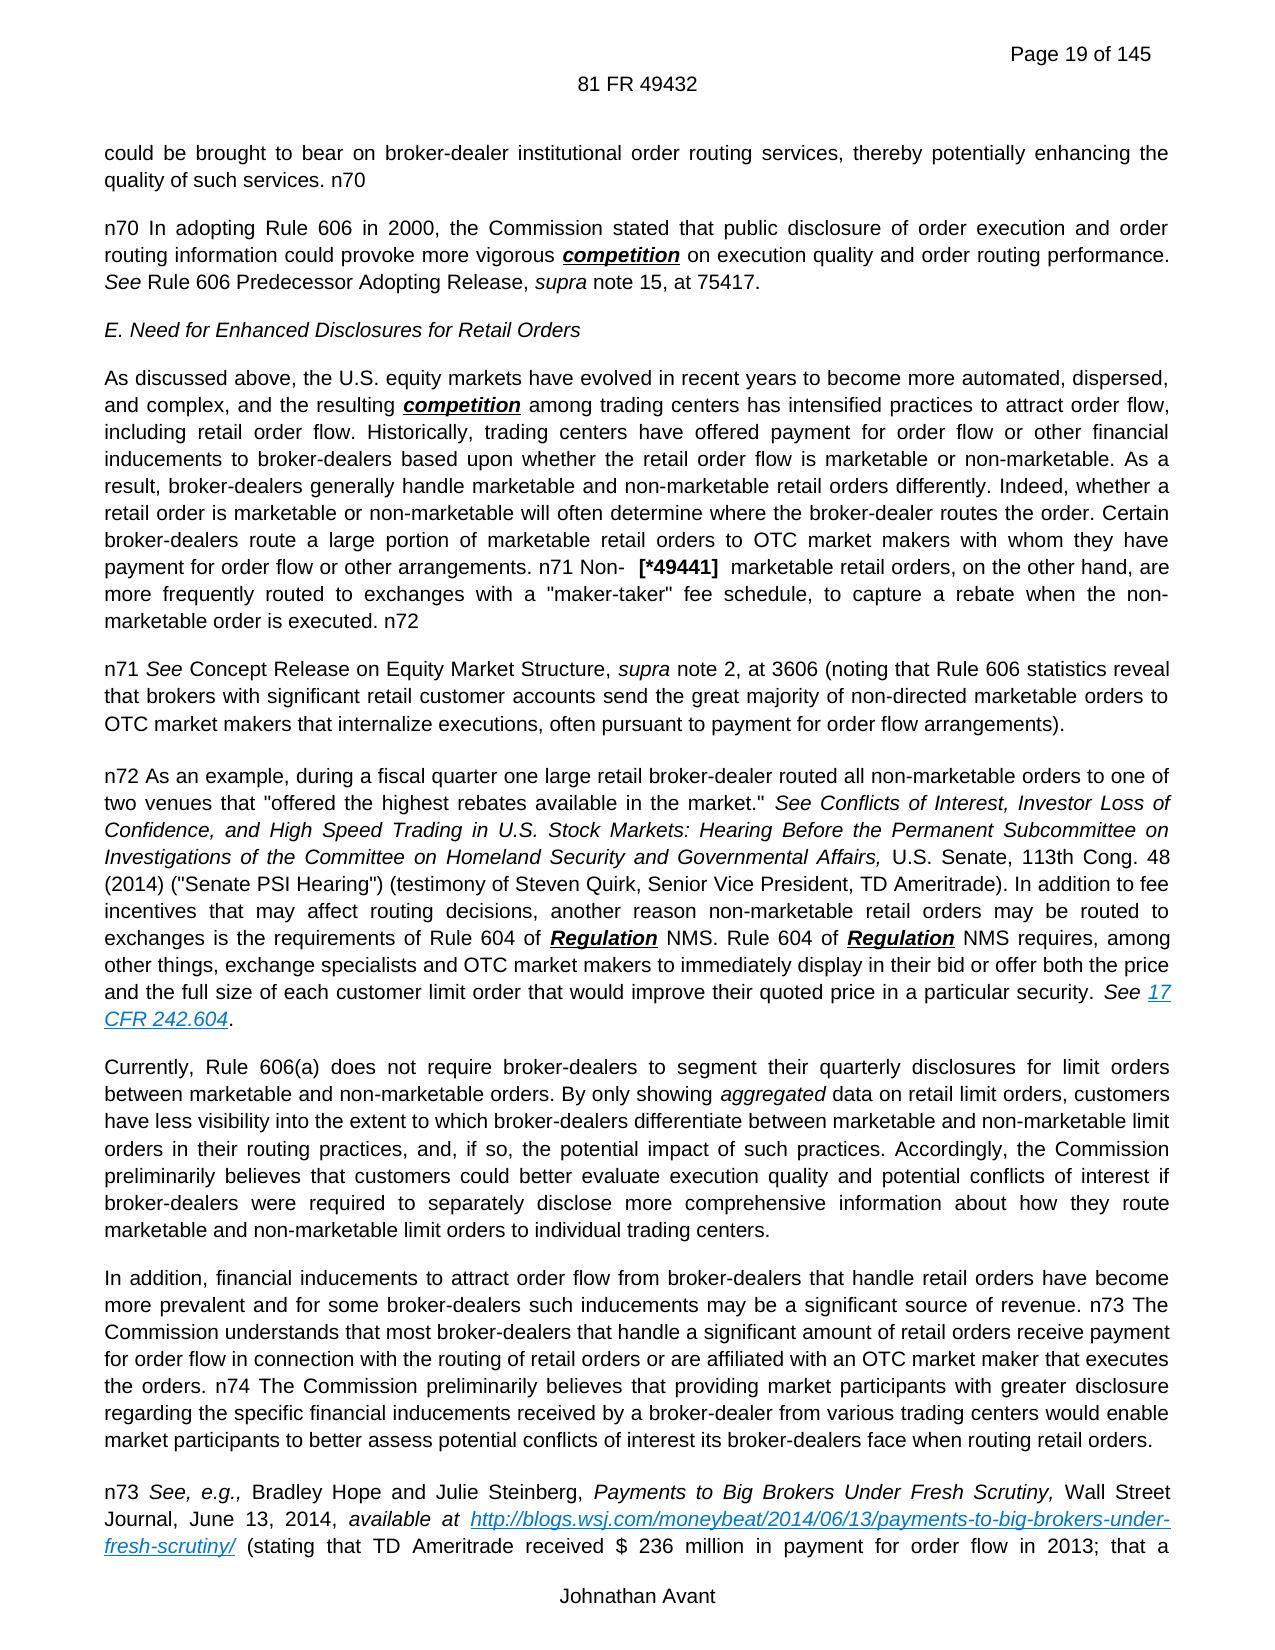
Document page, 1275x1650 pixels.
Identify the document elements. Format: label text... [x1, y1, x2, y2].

text In addition, financial inducements to attract order flow from broker-dealers that handle retail orders have become more prevalent and for some broker-dealers such inducements may be a significant source of revenue. n73 The Commission understands that most broker-dealers that handle a significant amount of retail orders receive payment for order flow in connection with the routing of retail orders or are affiliated with an OTC market maker that executes the orders. n74 The Commission preliminarily believes that providing market participants with greater disclosure regarding the specific financial inducements received by a broker-dealer from various trading centers would enable market participants to better assess potential conflicts of interest its broker-dealers face when routing retail orders. [104, 1262, 1171, 1452]
text n71 See Concept Release on Equity Market Structure, supra note 2, at 3606 (noting that Rule 606 statistics reveal that brokers with significant retail customer accounts send the great majority of non-directed marketable orders to OTC market makers that internalize executions, often pursuant to payment for order flow arrangements). [104, 654, 1171, 735]
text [104, 1477, 1171, 1558]
text E. Need for Enhanced Disclosures for Retail Orders [104, 314, 1171, 342]
text n72 As an example, during a fiscal quarter one large retail broker-dealer routed all non-marketable orders to one of two venues that "offered the highest rebates available in the market." See Conflicts of Interest, Investor Loss of Confidence, and High Speed Trading in U.S. Stock Markets: Hearing Before the Permanent Subcommittee on Investigations of the Committee on Homeland Security and Governmental Affairs, U.S. Senate, 113th Cong. 48 (2014) ("Senate PSI Hearing") (testimony of Steven Quirk, Senior Vice President, TD Ameritrade). In addition to fee incentives that may affect routing decisions, another reason non-marketable retail orders may be routed to exchanges is the requirements of Rule 604 of Regulation NMS. Rule 604 of Regulation NMS requires, among other things, exchange specialists and OTC market makers to immediately display in their bid or offer both the price and the full size of each customer limit order that would improve their quoted price in a particular security. See 17 CFR 242.604. [104, 760, 1171, 1031]
text Currently, Rule 606(a) does not require broker-dealers to segment their quarterly disclosures for limit orders between marketable and non-marketable orders. By only showing aggregated data on retail limit orders, customers have less visibility into the extent to which broker-dealers differentiate between marketable and non-marketable limit orders in their routing practices, and, if so, the potential impact of such practices. Accordingly, the Commission preliminarily believes that customers could better evaluate execution quality and potential conflicts of interest if broker-dealers were required to separately disclose more comprehensive information about how they route marketable and non-marketable limit orders to individual trading centers. [104, 1052, 1171, 1242]
text n70 In adopting Rule 606 in 2000, the Commission stated that public disclosure of order execution and order routing information could provoke more vigorous competition on execution quality and order routing performance. See Rule 606 Predecessor Adopting Release, supra note 15, at 75417. [104, 212, 1171, 294]
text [104, 137, 1171, 192]
text As discussed above, the U.S. equity markets have evolved in recent years to become more automated, dispersed, and complex, and the resulting competition among trading centers has intensified practices to attract order flow, including retail order flow. Historically, trading centers have offered payment for order flow or other financial inducements to broker-dealers based upon whether the retail order flow is marketable or non-marketable. As a result, broker-dealers generally handle marketable and non-marketable retail orders differently. Indeed, whether a retail order is marketable or non-marketable will often determine where the broker-dealer routes the order. Certain broker-dealers route a large portion of marketable retail orders to OTC market makers with whom they have payment for order flow or other arrangements. n71 Non- [*49441] marketable retail orders, on the other hand, are more frequently routed to exchanges with a "maker-taker" fee schedule, to capture a rebate when the non-marketable order is executed. n72 [104, 362, 1171, 633]
